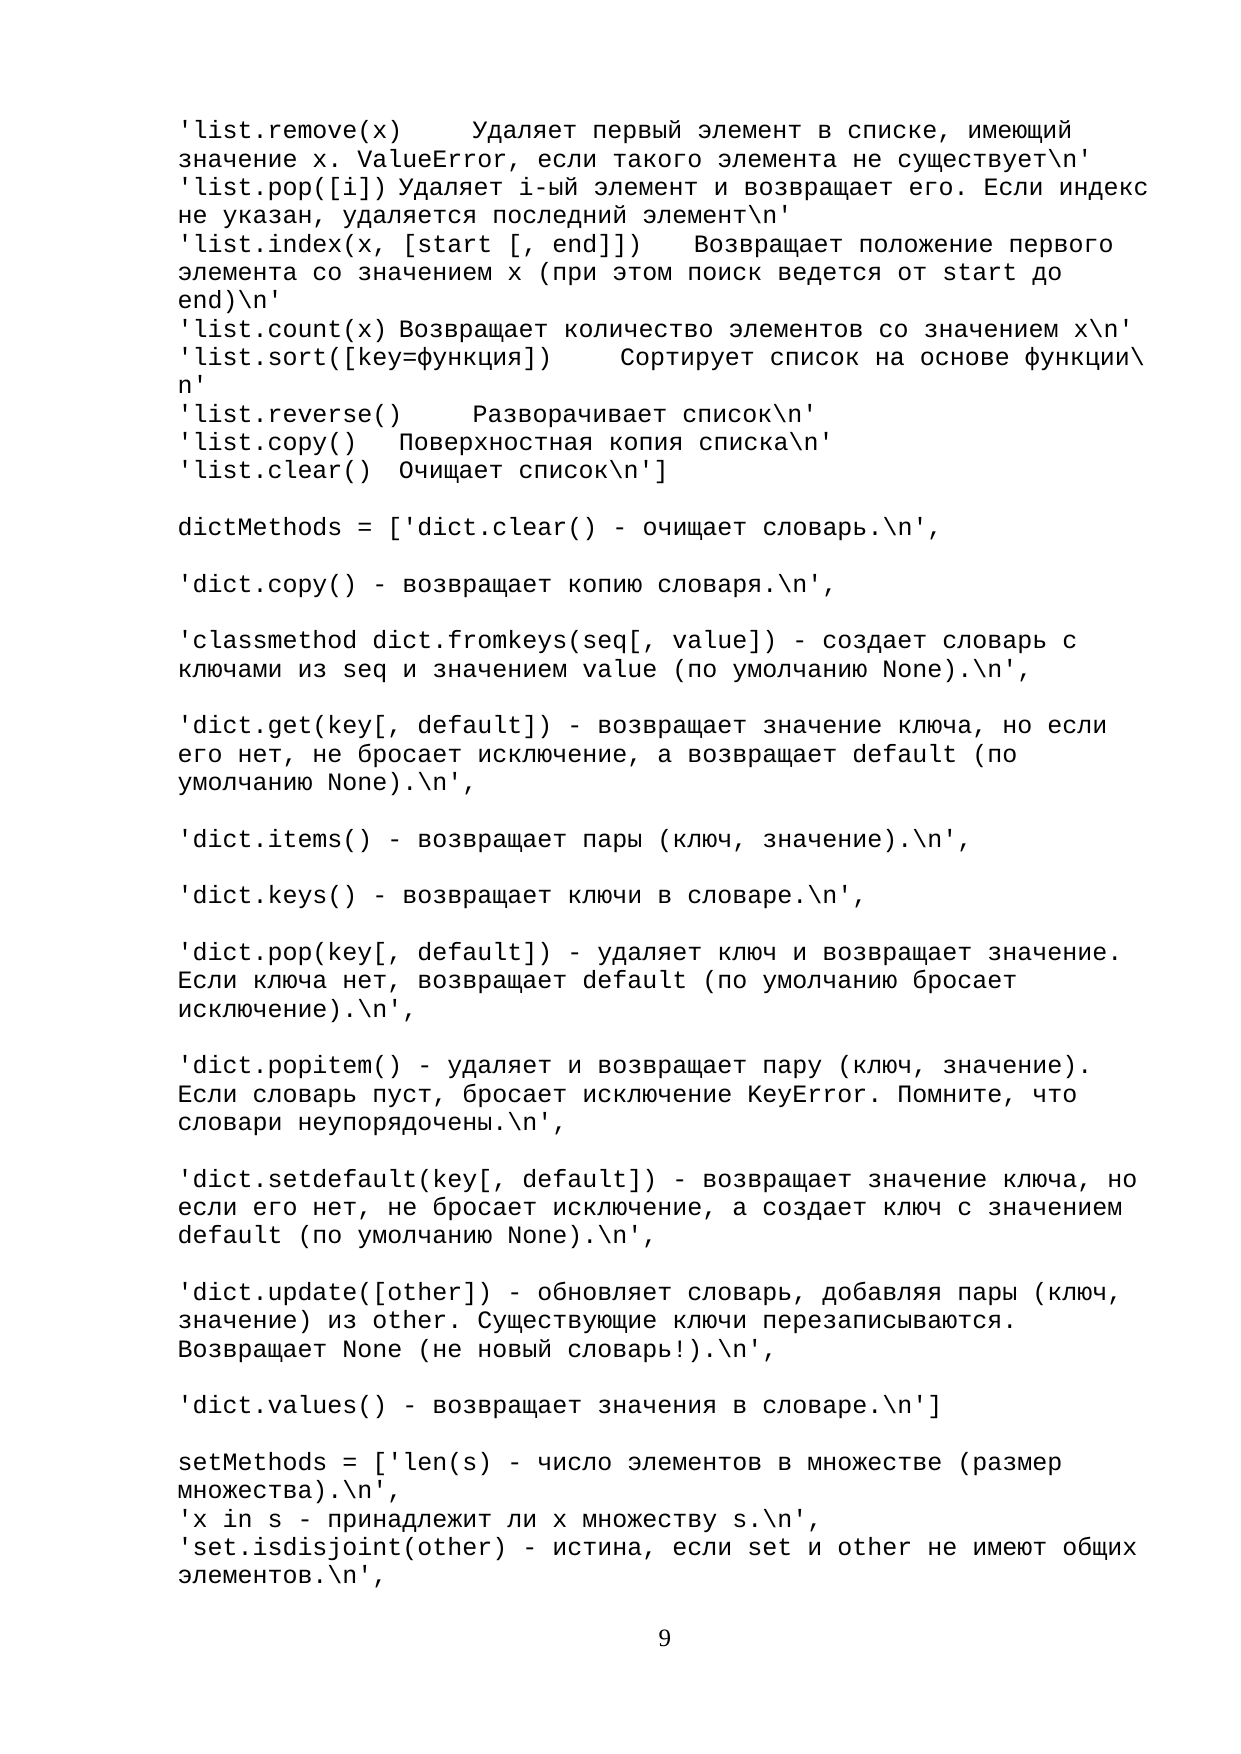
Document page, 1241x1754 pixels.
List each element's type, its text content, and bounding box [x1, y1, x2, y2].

text 'dict.values() - возвращает значения в словаре.\n'] [177, 1393, 1152, 1421]
text dictMethods = ['dict.clear() - очищает словарь.\n', [177, 515, 1152, 543]
text 'x in s - принадлежит ли x множеству s.\n', [177, 1506, 1152, 1535]
text 'dict.update([other]) - обновляет словарь, добавляя пары (ключ, значение) из other. Существующие ключи перезаписываются. Возвращает None (не новый словарь!).\n', [177, 1280, 1152, 1365]
text 'list.sort([key=функция]) Сортирует список на основе функции\n' [177, 345, 1152, 401]
text 'list.reverse() Разворачивает список\n' [177, 401, 1152, 430]
text 'dict.keys() - возвращает ключи в словаре.\n', [177, 883, 1152, 911]
text 'list.pop([i]) Удаляет i-ый элемент и возвращает его. Если индекс не указан, удаляется последний элемент\n' [177, 175, 1152, 231]
text 'list.remove(x) Удаляет первый элемент в списке, имеющий значение x. ValueError, если такого элемента не существует\n' [177, 118, 1152, 175]
text 'dict.get(key[, default]) - возвращает значение ключа, но если его нет, не бросает исключение, а возвращает default (по умолчанию None).\n', [177, 713, 1152, 798]
text 'classmethod dict.fromkeys(seq[, value]) - создает словарь с ключами из seq и значением value (по умолчанию None).\n', [177, 628, 1152, 685]
text 'list.clear() Очищает список\n'] [177, 458, 1152, 486]
text 'dict.popitem() - удаляет и возвращает пару (ключ, значение). Если словарь пуст, бросает исключение KeyError. Помните, что словари неупорядочены.\n', [177, 1053, 1152, 1138]
text 'dict.copy() - возвращает копию словаря.\n', [177, 571, 1152, 600]
text 'list.copy() Поверхностная копия списка\n' [177, 430, 1152, 458]
text setMethods = ['len(s) - число элементов в множестве (размер множества).\n', [177, 1450, 1152, 1506]
text 'dict.pop(key[, default]) - удаляет ключ и возвращает значение. Если ключа нет, возвращает default (по умолчанию бросает исключение).\n', [177, 940, 1152, 1025]
text 'dict.items() - возвращает пары (ключ, значение).\n', [177, 826, 1152, 855]
text 'list.index(x, [start [, end]]) Возвращает положение первого элемента со значением x (при этом поиск ведется от start до end)\n' [177, 231, 1152, 316]
text 'dict.setdefault(key[, default]) - возвращает значение ключа, но если его нет, не бросает исключение, а создает ключ с значением default (по умолчанию None).\n', [177, 1166, 1152, 1251]
text 'set.isdisjoint(other) - истина, если set и other не имеют общих элементов.\n', [177, 1535, 1152, 1591]
text 'list.count(x) Возвращает количество элементов со значением x\n' [177, 316, 1152, 345]
